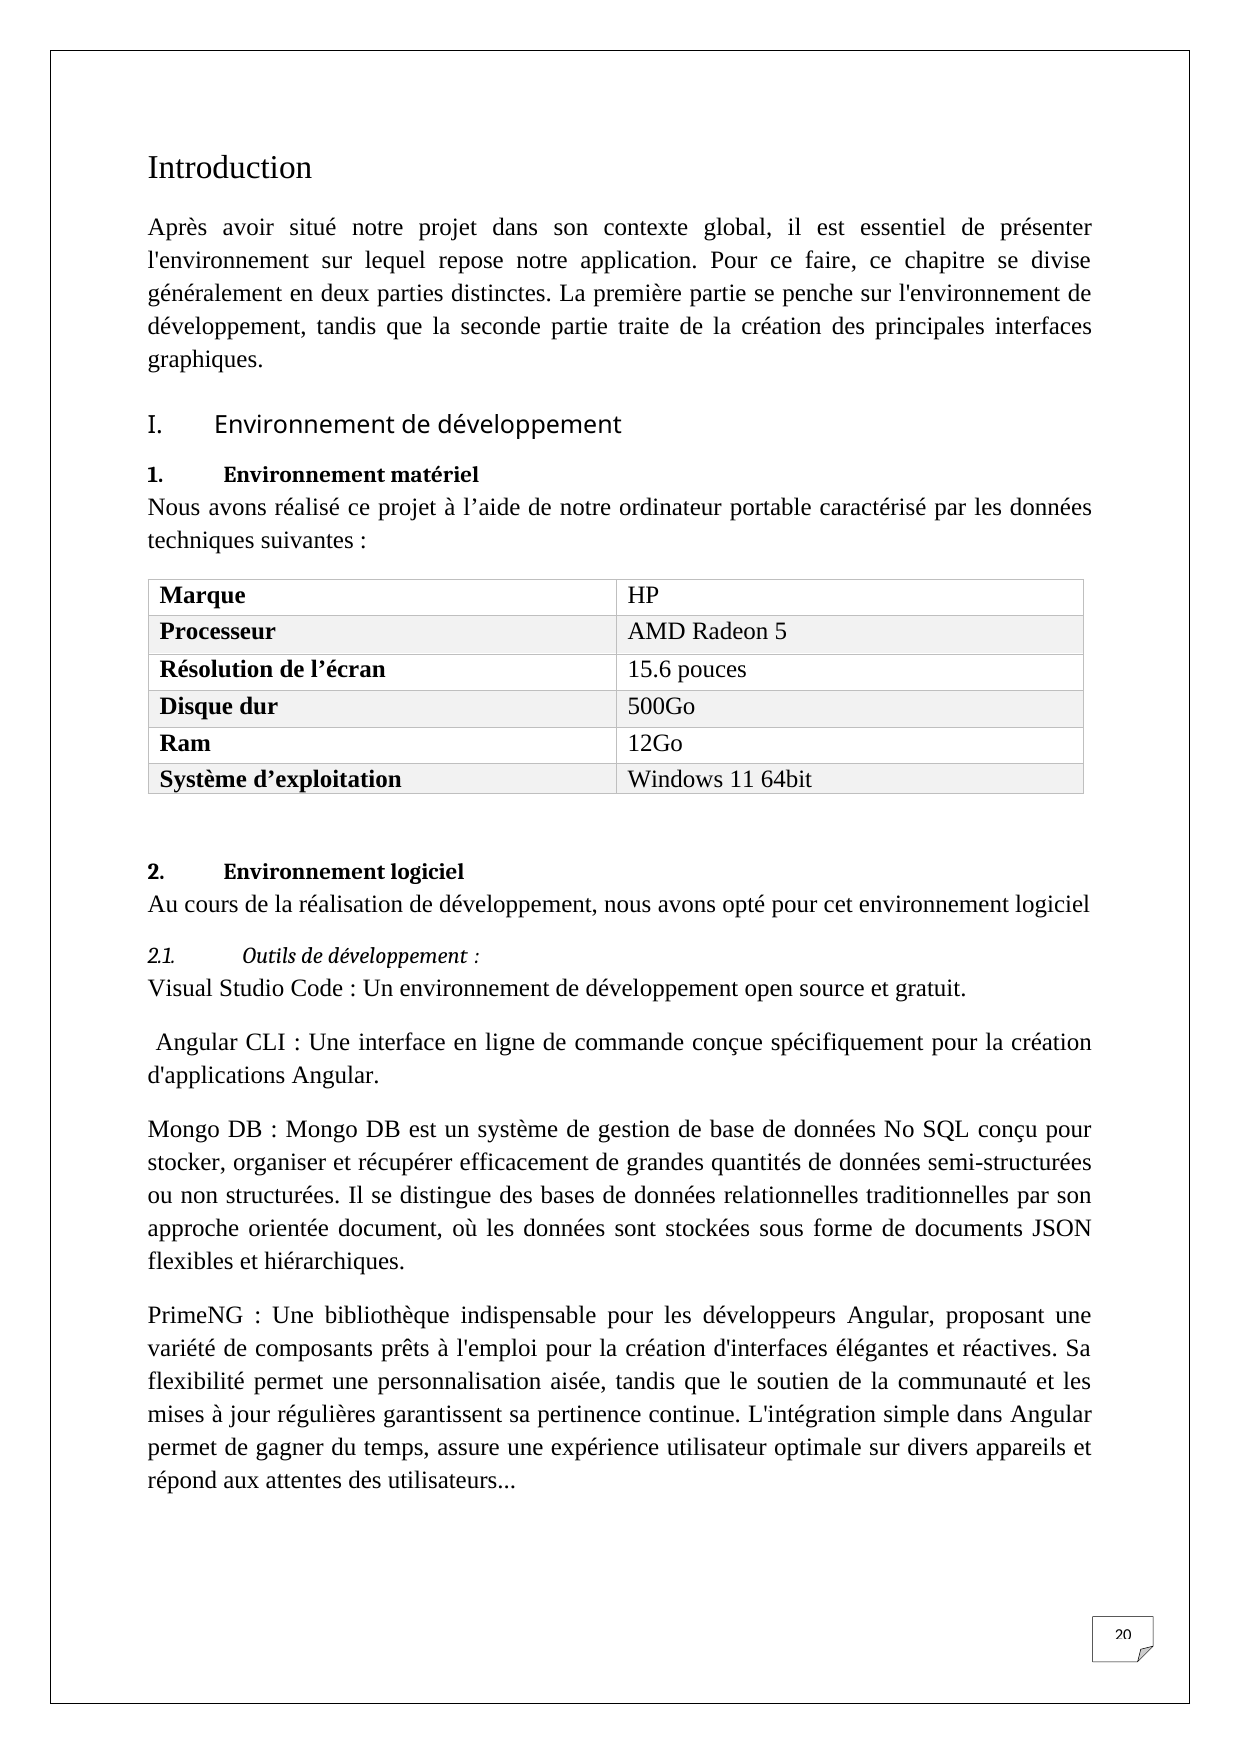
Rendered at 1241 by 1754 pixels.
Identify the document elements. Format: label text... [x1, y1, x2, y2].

subtitle Environnement logiciel [147, 867, 1093, 893]
table_cell 500Go [617, 699, 1083, 735]
table_cell Disque dur [149, 699, 616, 735]
table_cell Windows 11 64bit [617, 773, 1083, 801]
subtitle Environnement matériel [147, 470, 1093, 496]
text Visual Studio Code : Un environnement de développement open source et gratuit. [147, 981, 1093, 1010]
table_cell Ram [149, 736, 616, 771]
table_cell Système d’exploitation [149, 773, 616, 801]
text PrimeNG : Une bibliothèque indispensable pour les développeurs Angular, proposant une variété de composants prêts à l'emploi pour la création d'interfaces élégantes et réactives. Sa flexibilité permet une personnalisation aisée, tandis que le soutien de la communauté et les mises à jour régulières garantissent sa pertinence continue. L'intégration simple dans Angular permet de gagner du temps, assure une expérience utilisateur optimale sur divers appareils et répond aux attentes des utilisateurs... [147, 1308, 1093, 1502]
text Nous avons réalisé ce projet à l’aide de notre ordinateur portable caractérisé par les données techniques suivantes : [147, 500, 1093, 562]
text Après avoir situé notre projet dans son contexte global, il est essentiel de présenter l'environnement sur lequel repose notre application. Pour ce faire, ce chapitre se divise généralement en deux parties distinctes. La première partie se penche sur l'environnement de développement, tandis que la seconde partie traite de la création des principales interfaces graphiques. [147, 212, 1093, 373]
subtitle Environnement de développement [147, 407, 1093, 441]
table_header Marque [149, 588, 616, 623]
text Mongo DB : Mongo DB est un système de gestion de base de données No SQL conçu pour stocker, organiser et récupérer efficacement de grandes quantités de données semi-structurées ou non structurées. Il se distingue des bases de données relationnelles traditionnelles par son approche orientée document, où les données sont stockées sous forme de documents JSON flexibles et hiérarchiques. [147, 1122, 1093, 1283]
table_header HP [617, 588, 1083, 623]
text Introduction [147, 147, 1093, 186]
table_cell Résolution de l’écran [149, 663, 616, 698]
table_cell Processeur [149, 625, 616, 662]
table_cell 12Go [617, 736, 1083, 771]
subtitle Outils de développement : [147, 951, 1093, 978]
table_cell 15.6 pouces [617, 663, 1083, 698]
text Angular CLI : Une interface en ligne de commande conçue spécifiquement pour la création d'applications Angular. [147, 1035, 1093, 1097]
table_cell AMD Radeon 5 [617, 625, 1083, 662]
text Au cours de la réalisation de développement, nous avons opté pour cet environnement logiciel [147, 897, 1093, 926]
